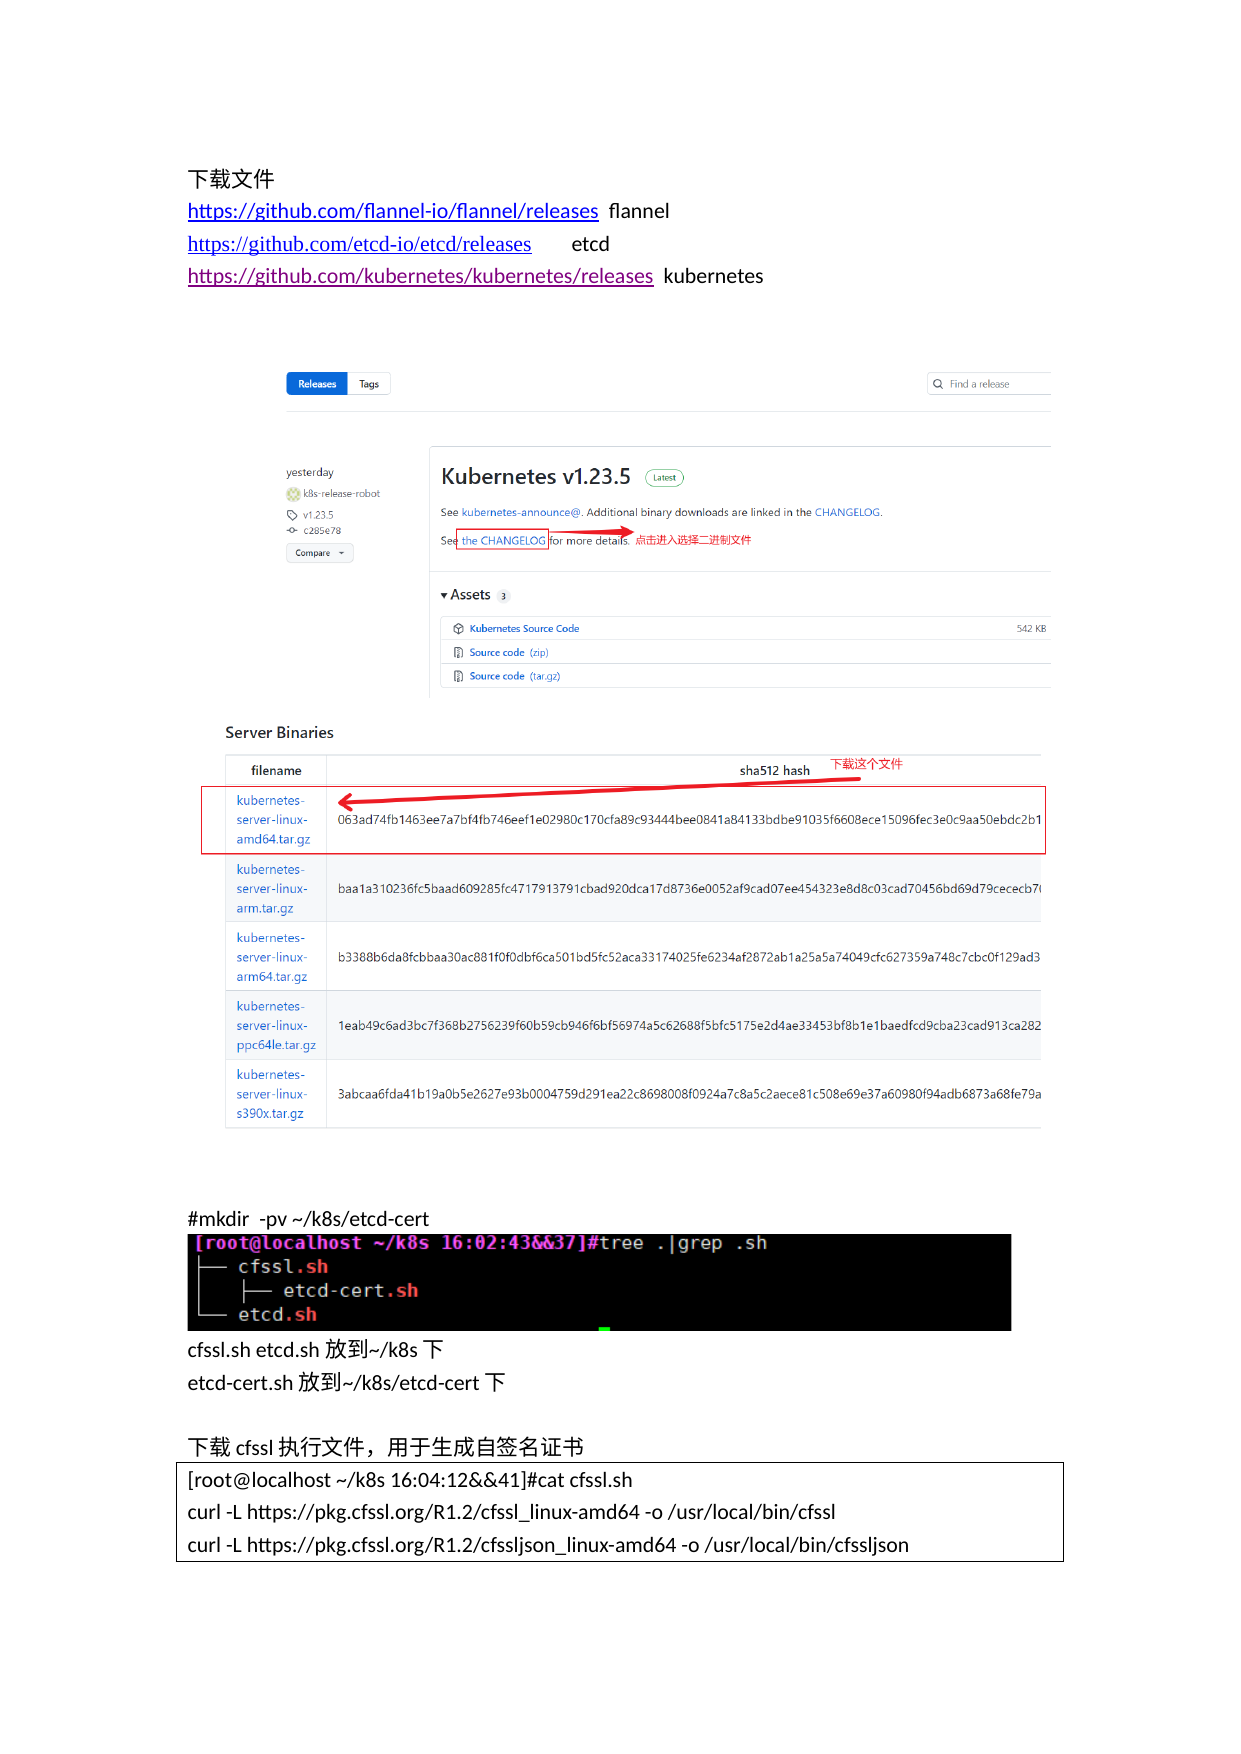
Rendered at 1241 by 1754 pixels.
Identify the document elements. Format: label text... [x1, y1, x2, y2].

text 下载文件 [187, 162, 1053, 194]
text https://github.com/etcd-io/etcd/releases etcd [187, 227, 1053, 259]
text 下载cfssl执行文件，用于生成自签名证书 [187, 1429, 1053, 1462]
text cfssl.sh etcd.sh 放到~/k8s下 [187, 1332, 1053, 1364]
picture [187, 714, 1053, 1129]
text https://github.com/flannel-io/flannel/releases flannel [187, 194, 1053, 227]
picture [187, 357, 1051, 698]
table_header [177, 1463, 1063, 1561]
picture [187, 1234, 1012, 1331]
text etcd-cert.sh 放到~/k8s/etcd-cert 下 [187, 1364, 1053, 1397]
text https://github.com/kubernetes/kubernetes/releases kubernetes [187, 259, 1053, 292]
text #mkdir -pv ~/k8s/etcd-cert [187, 1202, 1053, 1234]
